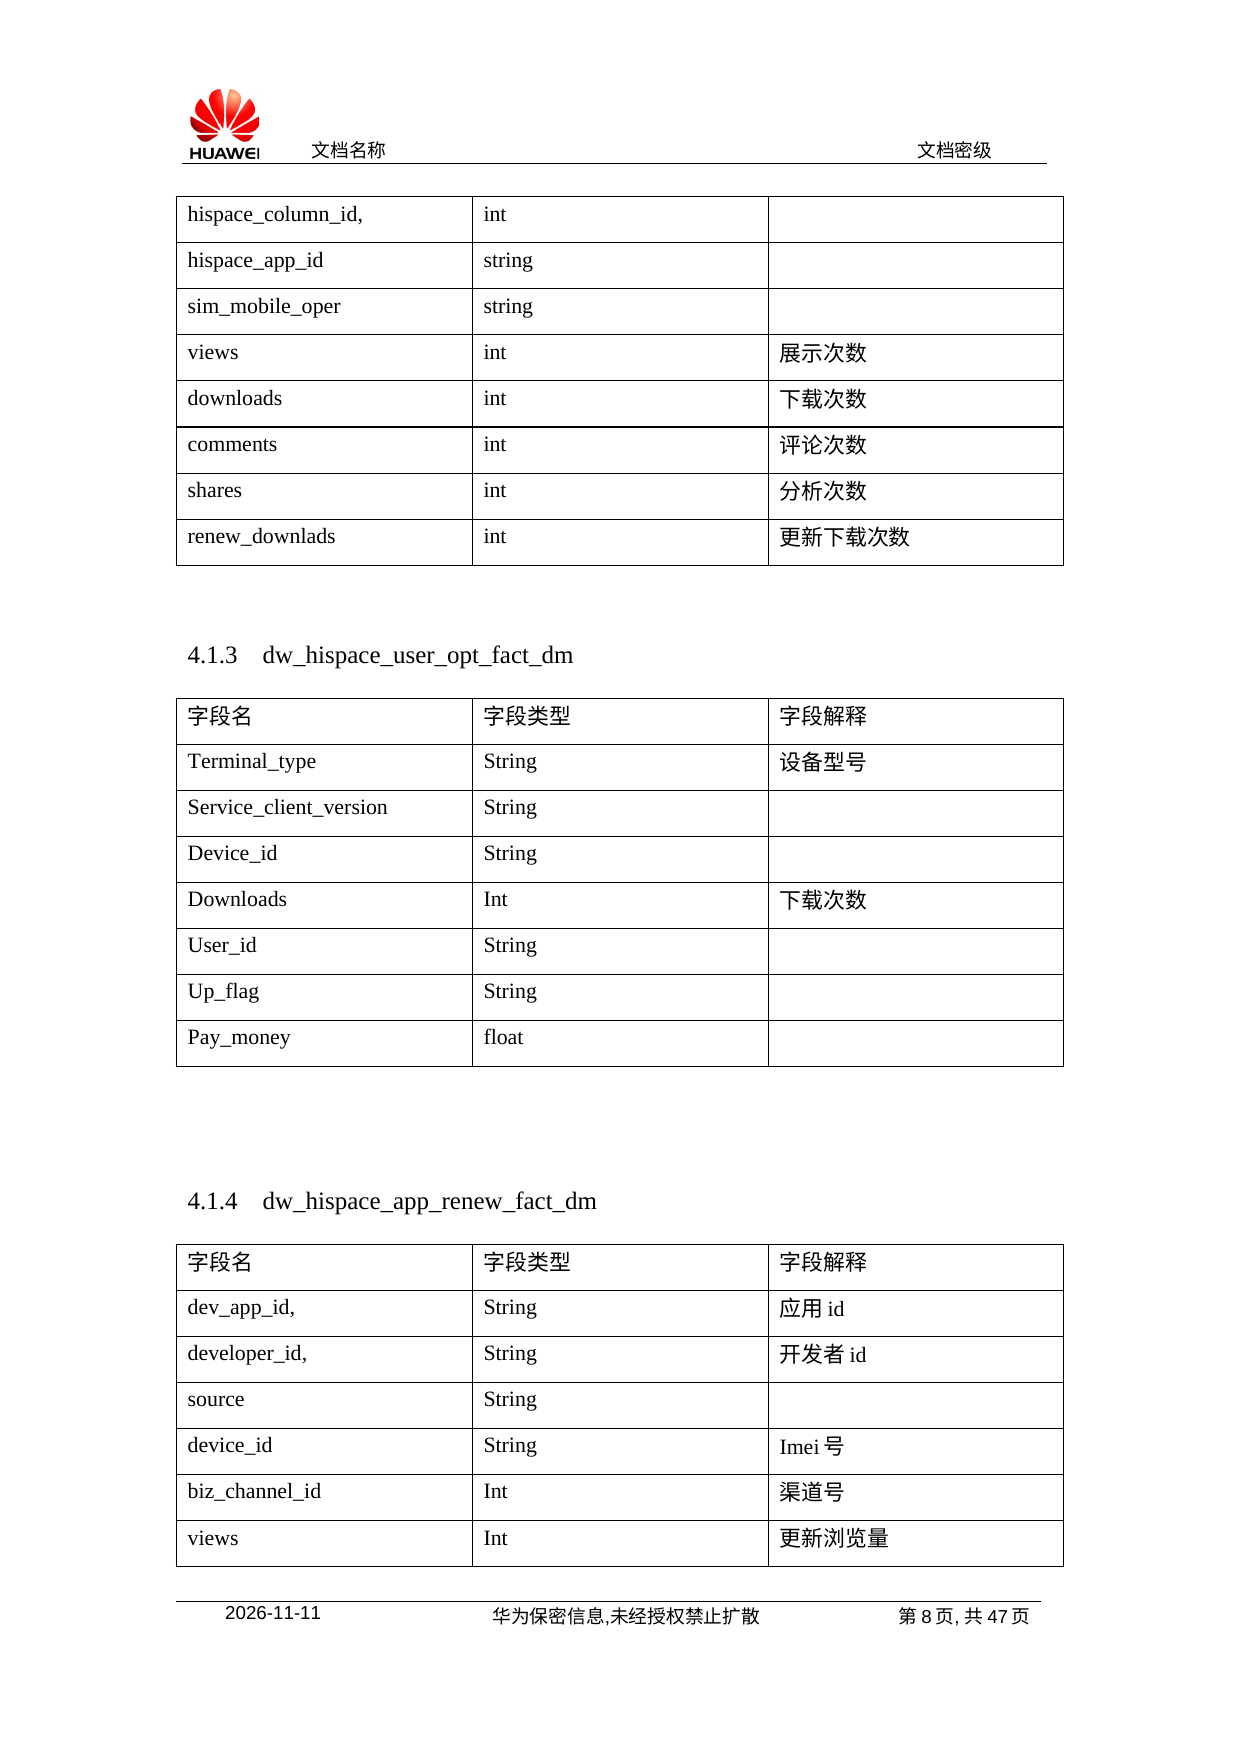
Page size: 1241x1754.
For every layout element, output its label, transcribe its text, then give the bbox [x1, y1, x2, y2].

table_cell biz_channel_id [177, 1475, 472, 1520]
table_cell hispace_column_id, [177, 197, 472, 242]
table_cell [769, 975, 1063, 1020]
table_header 字段名 [177, 699, 472, 743]
table_cell String [473, 745, 768, 789]
table_cell 分析次数 [769, 474, 1063, 518]
table_cell int [473, 335, 768, 380]
table_cell Downloads [177, 883, 472, 928]
table_cell String [473, 929, 768, 974]
table_cell device_id [177, 1429, 472, 1474]
picture [190, 89, 260, 159]
table_cell String [473, 1383, 768, 1428]
table_header 字段类型 [473, 699, 768, 743]
table_cell Service_client_version [177, 791, 472, 836]
table_cell String [473, 837, 768, 882]
table_cell Terminal_type [177, 745, 472, 789]
table_cell downloads [177, 381, 472, 426]
table_cell String [473, 1337, 768, 1382]
table_cell comments [177, 428, 472, 472]
table_cell Up_flag [177, 975, 472, 1020]
table_cell [769, 791, 1063, 836]
table_cell string [473, 289, 768, 334]
table_cell shares [177, 474, 472, 518]
table_cell int [473, 474, 768, 518]
table_cell views [177, 1521, 472, 1566]
table_cell int [473, 197, 768, 242]
table_cell source [177, 1383, 472, 1428]
table_cell sim_mobile_oper [177, 289, 472, 334]
table_header 字段解释 [769, 699, 1063, 743]
table_cell String [473, 975, 768, 1020]
table_cell Int [473, 883, 768, 928]
table_cell 下载次数 [769, 381, 1063, 426]
table_cell 下载次数 [769, 883, 1063, 928]
table_cell 更新下载次数 [769, 520, 1063, 564]
table_cell 评论次数 [769, 428, 1063, 472]
table_cell [769, 289, 1063, 334]
table_cell [769, 837, 1063, 882]
table_cell hispace_app_id [177, 243, 472, 288]
table_cell renew_downlads [177, 520, 472, 564]
table_header 字段类型 [473, 1245, 768, 1290]
table_cell [769, 243, 1063, 288]
table_cell 设备型号 [769, 745, 1063, 789]
subtitle dw_hispace_app_renew_fact_dm [187, 1184, 1053, 1217]
table_cell [769, 1021, 1063, 1066]
table_cell 渠道号 [769, 1475, 1063, 1520]
table_cell Device_id [177, 837, 472, 882]
table_cell Imei号 [769, 1429, 1063, 1474]
table_cell Int [473, 1521, 768, 1566]
table_cell 开发者id [769, 1337, 1063, 1382]
table_cell string [473, 243, 768, 288]
table_cell Pay_money [177, 1021, 472, 1066]
table_cell 应用id [769, 1291, 1063, 1336]
table_cell int [473, 520, 768, 564]
table_cell Int [473, 1475, 768, 1520]
table_cell developer_id, [177, 1337, 472, 1382]
table_cell [769, 197, 1063, 242]
table_header 字段解释 [769, 1245, 1063, 1290]
table_cell User_id [177, 929, 472, 974]
table_cell [769, 929, 1063, 974]
table_cell String [473, 1291, 768, 1336]
subtitle dw_hispace_user_opt_fact_dm [187, 638, 1053, 670]
table_cell float [473, 1021, 768, 1066]
table_header 字段名 [177, 1245, 472, 1290]
table_cell views [177, 335, 472, 380]
table_cell int [473, 428, 768, 472]
table_cell int [473, 381, 768, 426]
table_cell String [473, 1429, 768, 1474]
table_cell 更新浏览量 [769, 1521, 1063, 1566]
table_cell dev_app_id, [177, 1291, 472, 1336]
table_cell 展示次数 [769, 335, 1063, 380]
table_cell [769, 1383, 1063, 1428]
table_cell String [473, 791, 768, 836]
